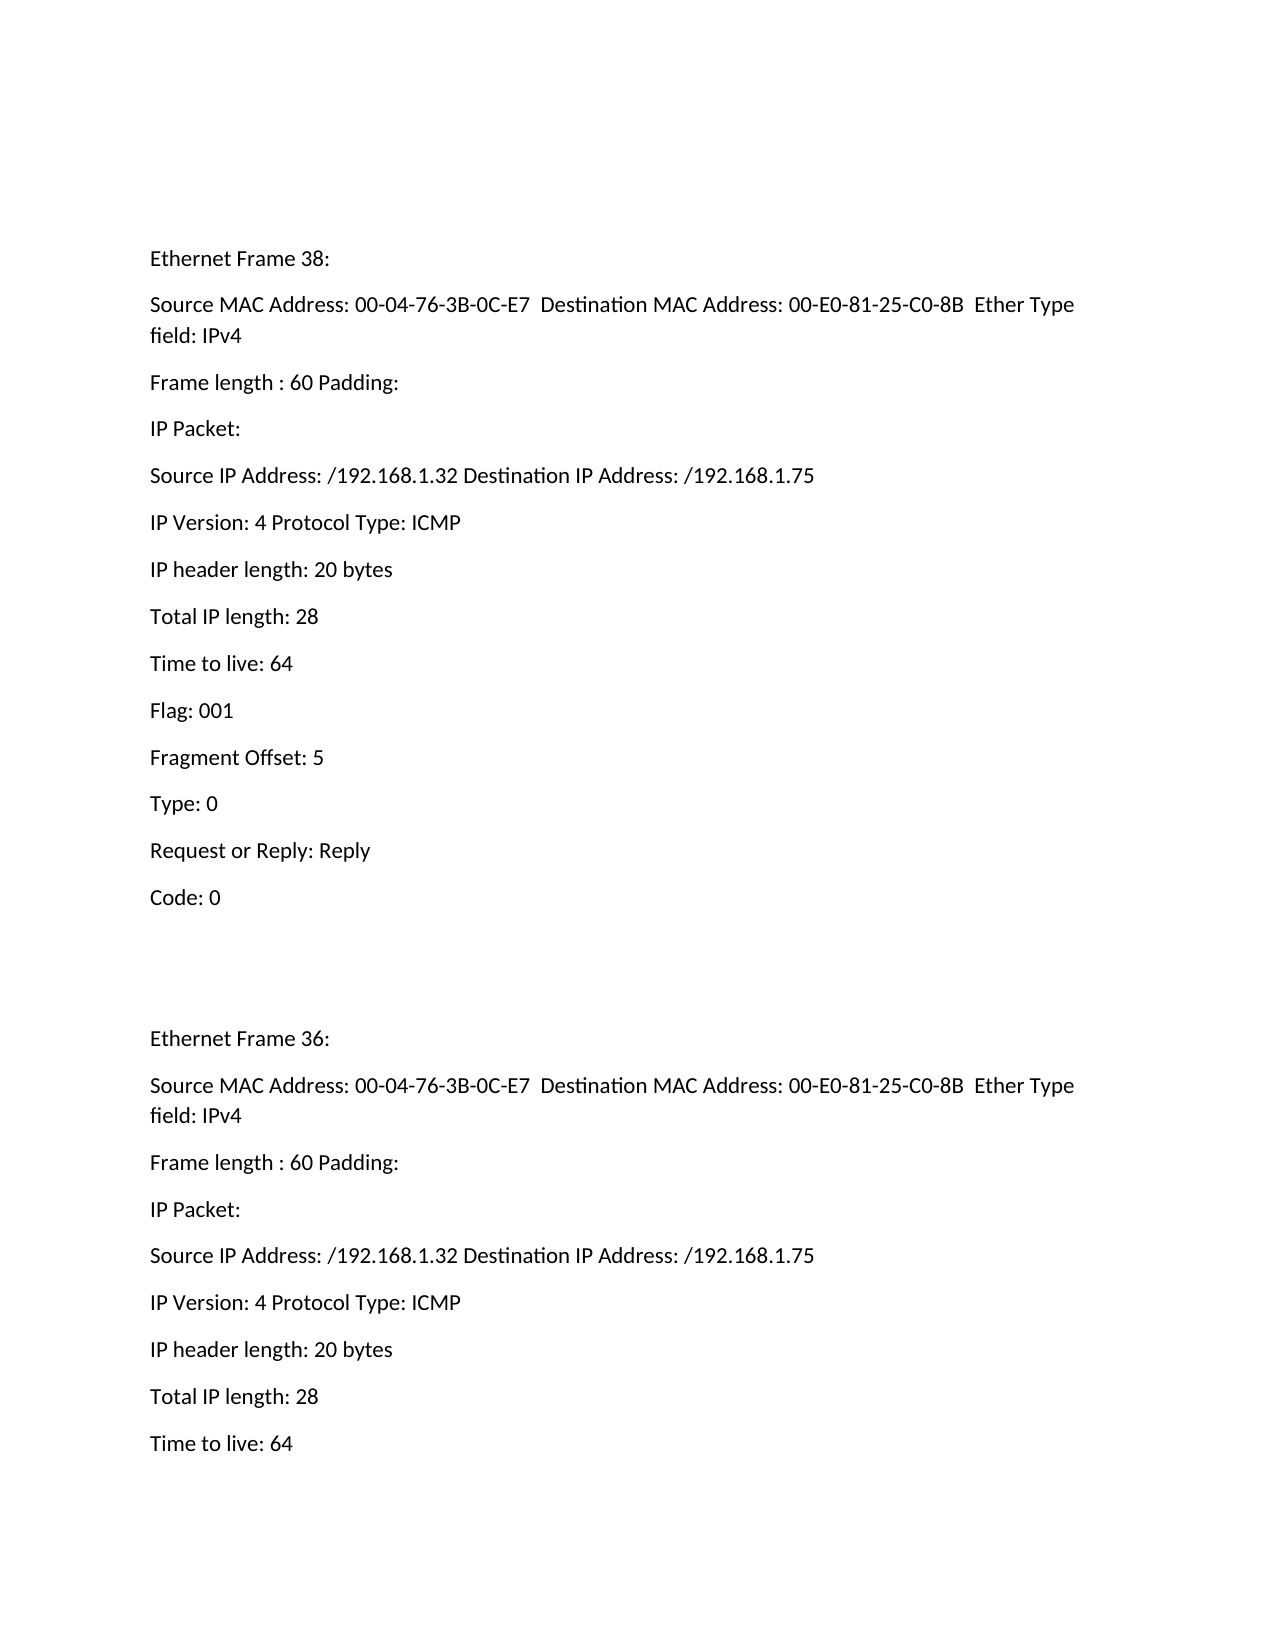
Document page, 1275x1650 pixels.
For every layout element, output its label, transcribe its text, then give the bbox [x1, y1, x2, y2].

text Frame length : 60 Padding: [150, 368, 1125, 396]
text Total IP length: 28 [150, 1382, 1125, 1410]
text Type: 0 [150, 789, 1125, 818]
text IP header length: 20 bytes [150, 555, 1125, 583]
text Source IP Address: /192.168.1.32 Destination IP Address: /192.168.1.75 [150, 461, 1125, 489]
text Time to live: 64 [150, 1429, 1125, 1457]
text Flag: 001 [150, 696, 1125, 724]
text IP Packet: [150, 414, 1125, 443]
text IP header length: 20 bytes [150, 1335, 1125, 1363]
text Ethernet Frame 38: [150, 244, 1125, 272]
text IP Version: 4 Protocol Type: ICMP [150, 1288, 1125, 1317]
text Source MAC Address: 00-04-76-3B-0C-E7 Destination MAC Address: 00-E0-81-25-C0-8B Ether Type field: IPv4 [150, 1071, 1125, 1129]
text IP Packet: [150, 1195, 1125, 1223]
text Time to live: 64 [150, 649, 1125, 677]
text Ethernet Frame 36: [150, 1024, 1125, 1052]
text Frame length : 60 Padding: [150, 1148, 1125, 1176]
text Source IP Address: /192.168.1.32 Destination IP Address: /192.168.1.75 [150, 1242, 1125, 1270]
text IP Version: 4 Protocol Type: ICMP [150, 508, 1125, 536]
text Total IP length: 28 [150, 602, 1125, 630]
text Request or Reply: Reply [150, 836, 1125, 864]
text Fragment Offset: 5 [150, 743, 1125, 771]
text Source MAC Address: 00-04-76-3B-0C-E7 Destination MAC Address: 00-E0-81-25-C0-8B Ether Type field: IPv4 [150, 291, 1125, 349]
text Code: 0 [150, 883, 1125, 911]
